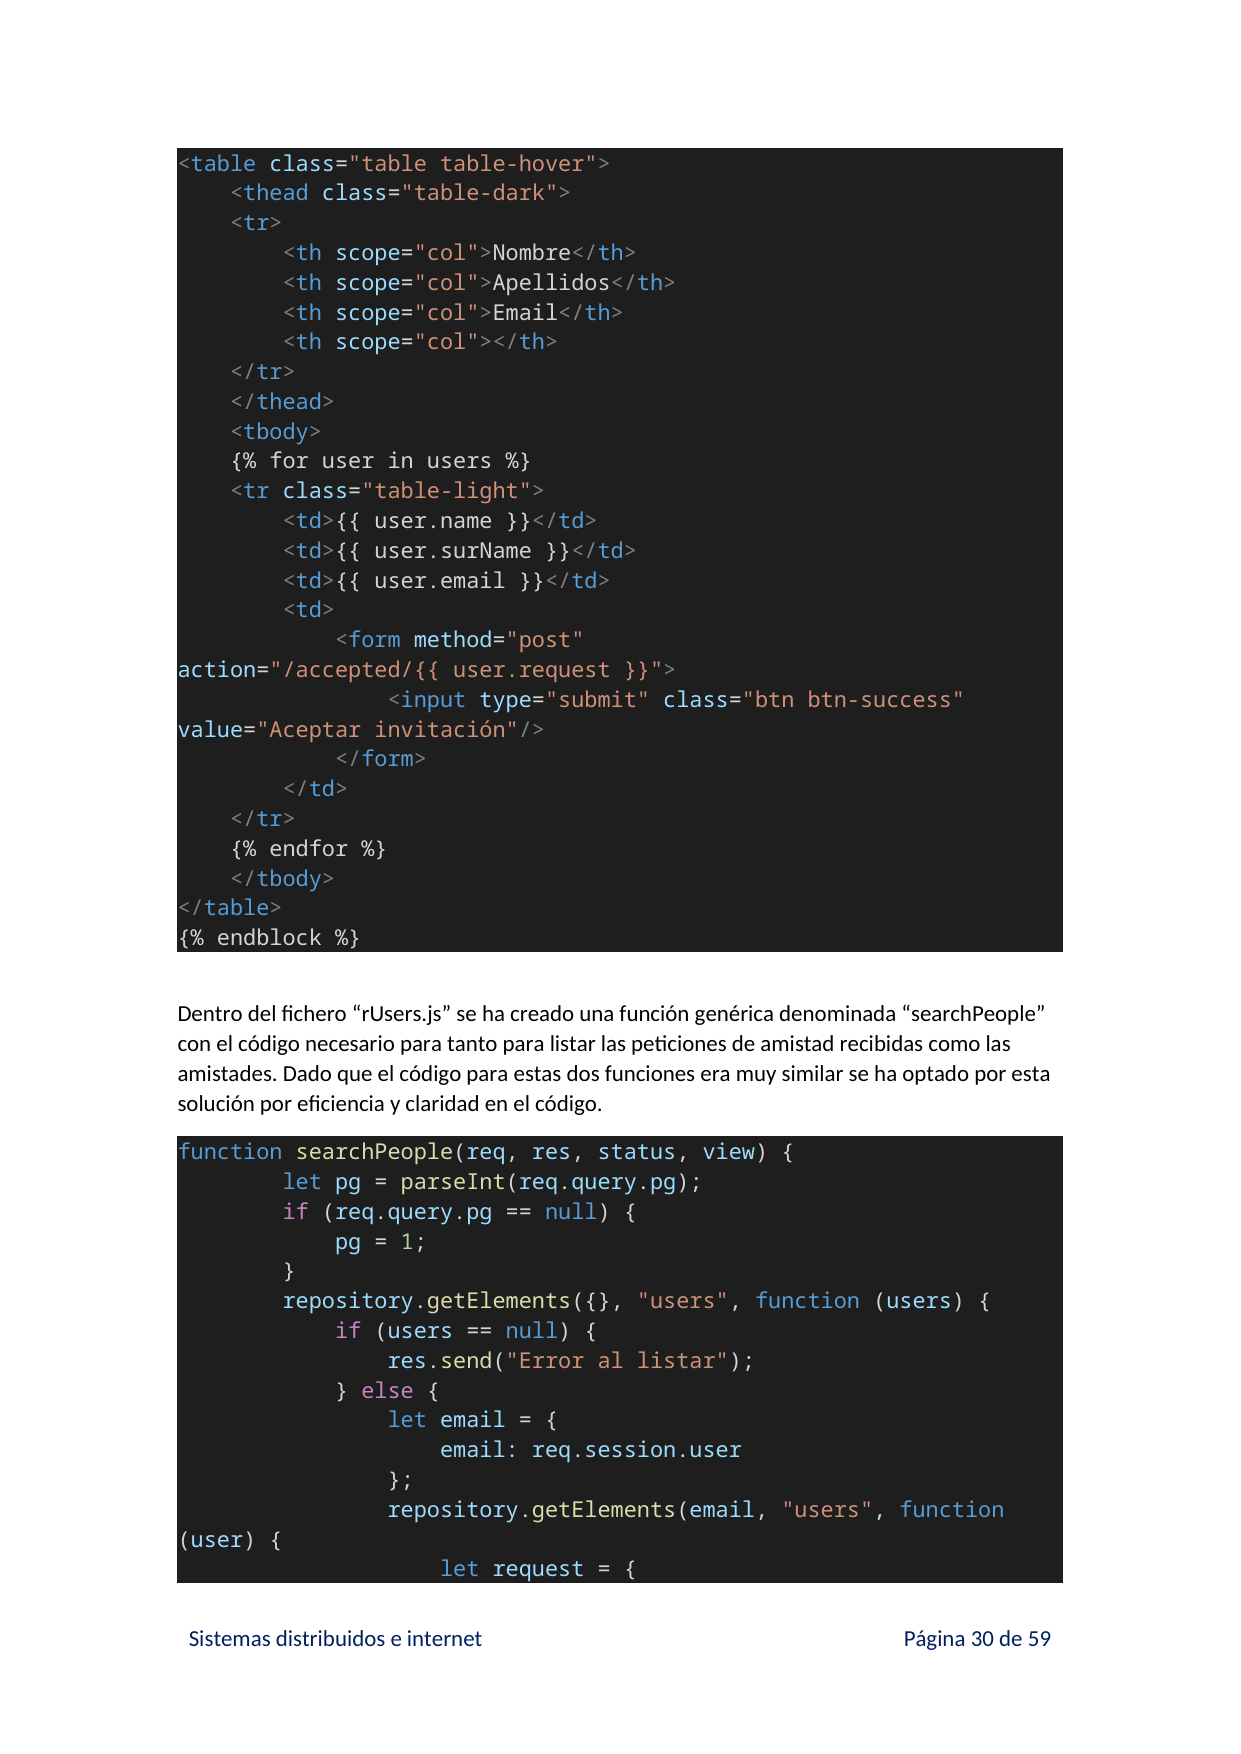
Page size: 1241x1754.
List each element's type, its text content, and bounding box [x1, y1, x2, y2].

text <th scope="col">Apellidos</th> [177, 267, 1063, 297]
text let request = { [177, 1553, 1063, 1583]
text repository.getElements({}, "users", function (users) { [177, 1285, 1063, 1315]
text function searchPeople(req, res, status, view) { [177, 1136, 1063, 1166]
text Dentro del fichero “rUsers.js” se ha creado una función genérica denominada “searchPeople” con el código necesario para tanto para listar las peticiones de amistad recibidas como las amistades. Dado que el código para estas dos funciones era muy similar se ha optado por esta solución por eficiencia y claridad en el código. [177, 999, 1063, 1117]
text <form method="post" action="/accepted/{{ user.request }}"> [177, 624, 1063, 684]
text <tbody> [177, 416, 1063, 446]
text <th scope="col">Email</th> [177, 297, 1063, 326]
text <th scope="col">Nombre</th> [177, 237, 1063, 267]
text </tr> [177, 803, 1063, 833]
text let email = { [177, 1404, 1063, 1434]
text } [177, 1256, 1063, 1285]
text if (users == null) { [177, 1315, 1063, 1345]
text if (req.query.pg == null) { [177, 1196, 1063, 1226]
text {% for user in users %} [177, 446, 1063, 475]
text <td> [177, 594, 1063, 624]
text {% endfor %} [177, 833, 1063, 863]
text <table class="table table-hover"> [177, 148, 1063, 177]
text <tr> [177, 207, 1063, 237]
text <input type="submit" class="btn btn-success" value="Aceptar invitación"/> [177, 684, 1063, 743]
text <td>{{ user.email }}</td> [177, 565, 1063, 594]
text </form> [177, 743, 1063, 773]
text <td>{{ user.name }}</td> [177, 505, 1063, 535]
text </table> [177, 892, 1063, 922]
text <thead class="table-dark"> [177, 177, 1063, 207]
text }; [177, 1464, 1063, 1494]
text pg = 1; [177, 1226, 1063, 1256]
text repository.getElements(email, "users", function (user) { [177, 1494, 1063, 1553]
text </thead> [177, 386, 1063, 416]
text let pg = parseInt(req.query.pg); [177, 1166, 1063, 1196]
text } else { [177, 1375, 1063, 1404]
text </tbody> [177, 863, 1063, 892]
text res.send("Error al listar"); [177, 1345, 1063, 1375]
text email: req.session.user [177, 1434, 1063, 1464]
text <tr class="table-light"> [177, 475, 1063, 505]
text </tr> [177, 356, 1063, 386]
text <th scope="col"></th> [177, 326, 1063, 356]
text {% endblock %} [177, 922, 1063, 952]
text </td> [177, 773, 1063, 803]
text <td>{{ user.surName }}</td> [177, 535, 1063, 565]
